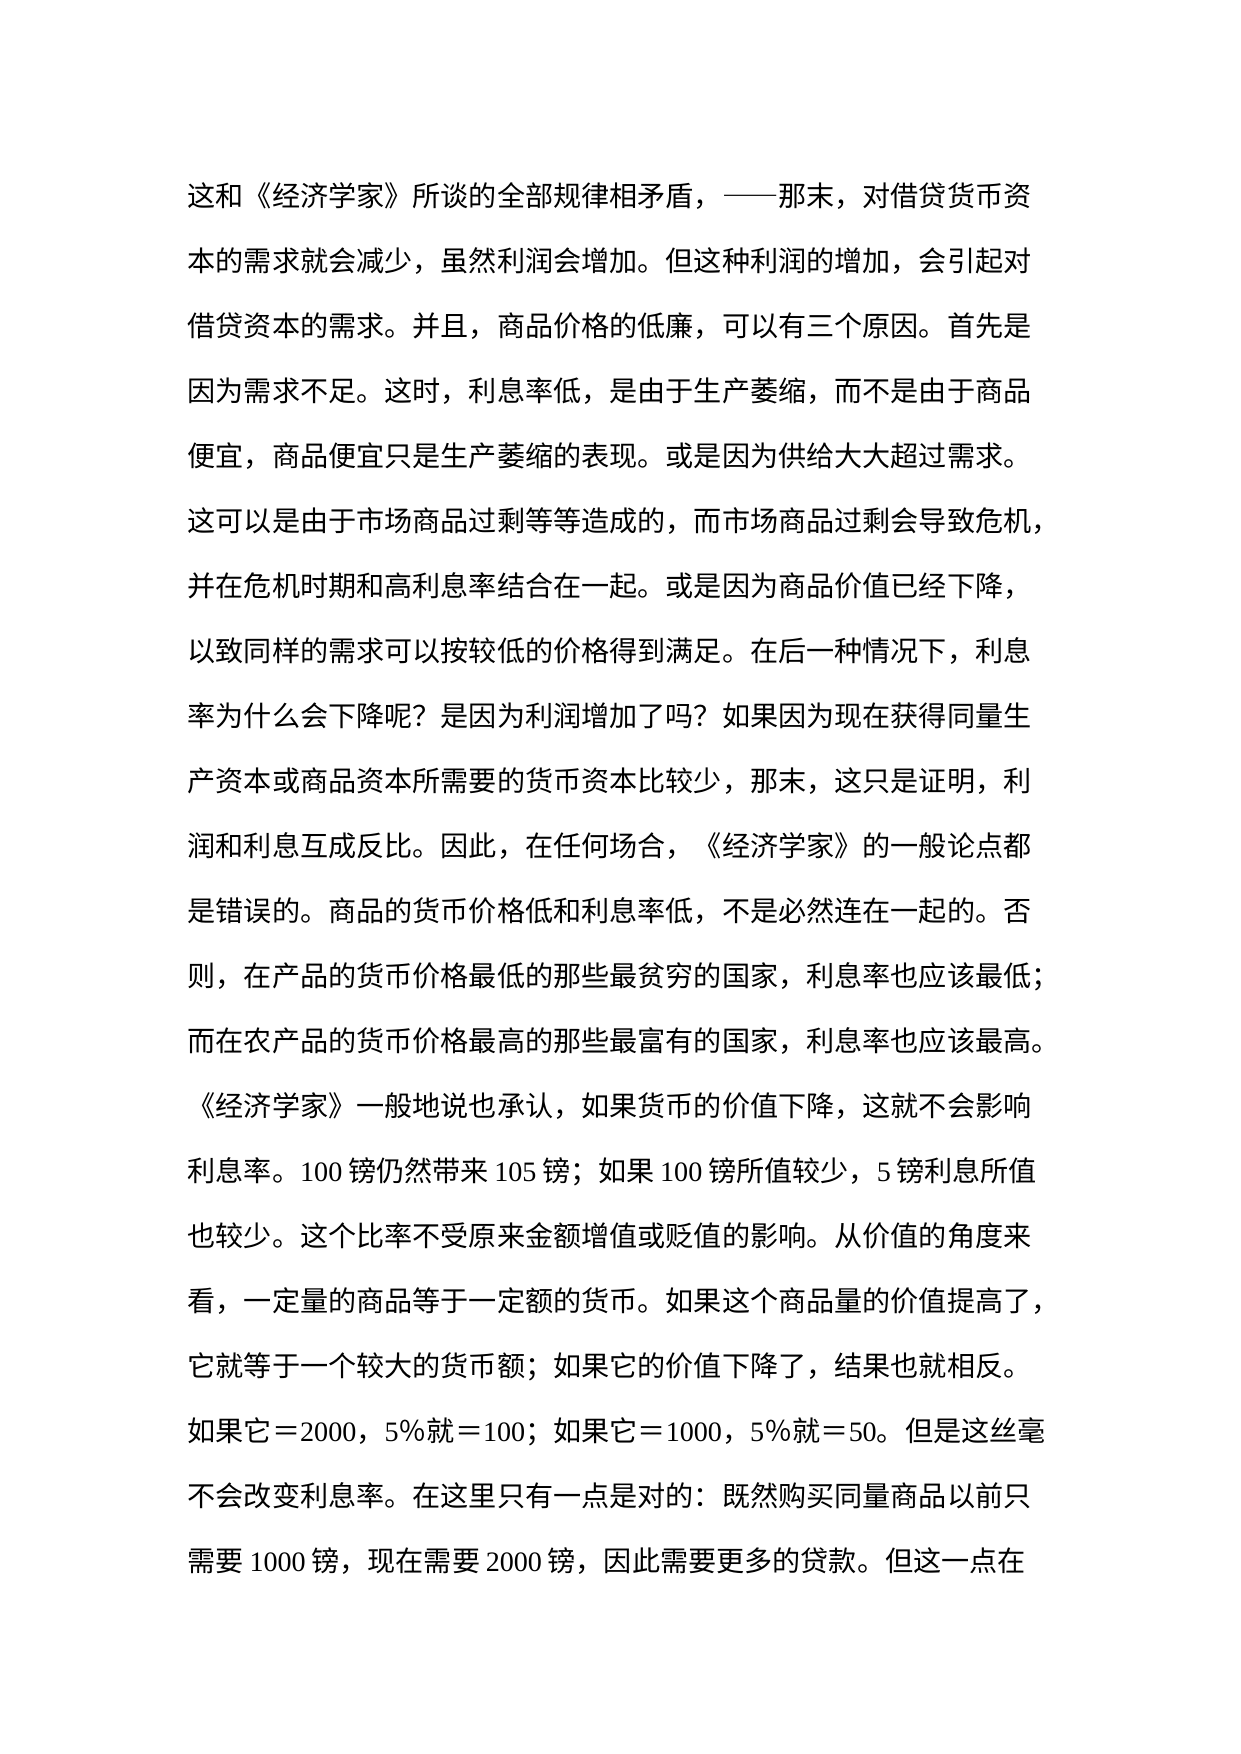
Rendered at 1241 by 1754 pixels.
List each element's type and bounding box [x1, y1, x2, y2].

text [187, 162, 1053, 1592]
